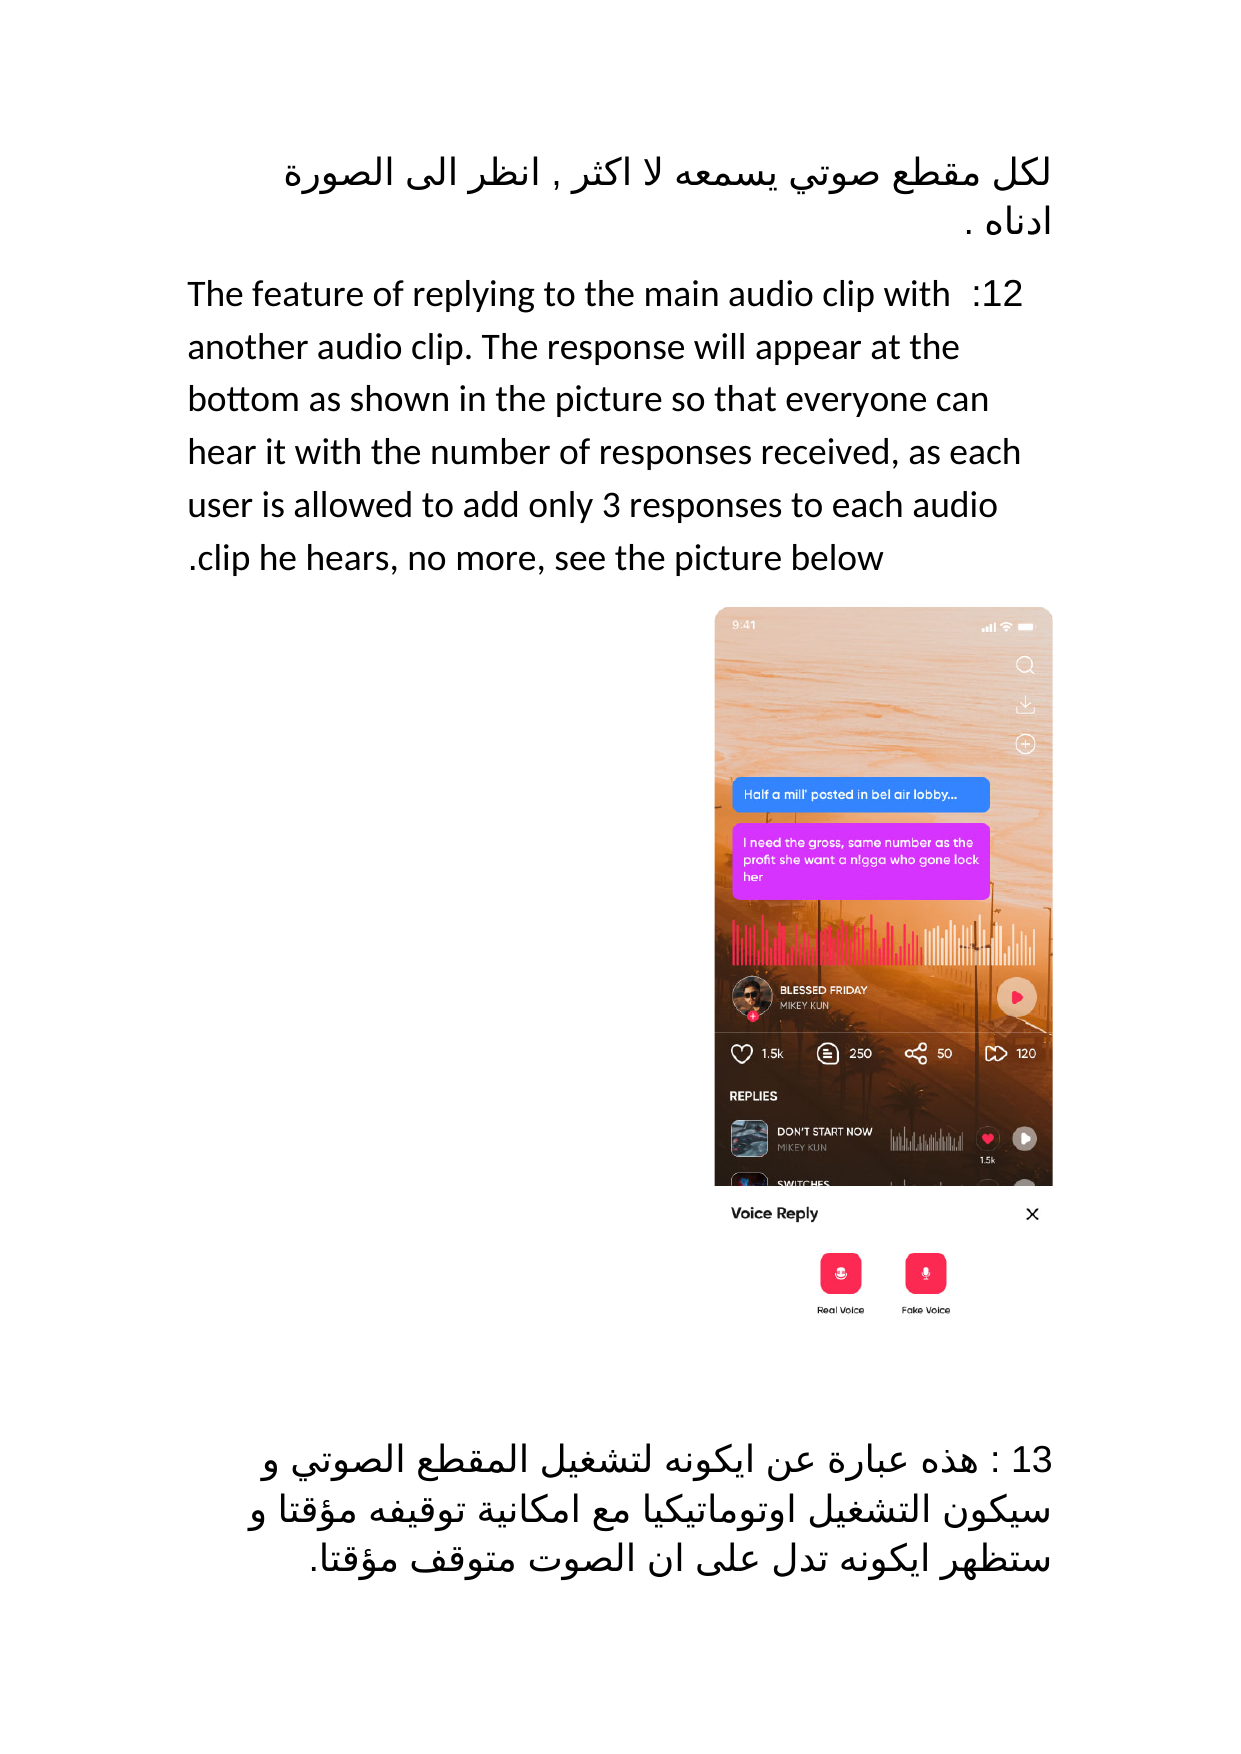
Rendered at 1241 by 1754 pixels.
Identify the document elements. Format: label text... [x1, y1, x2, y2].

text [187, 150, 1053, 243]
text 12: The feature of replying to the main audio clip with another audio clip. The response will appear at the bottom as shown in the picture so that everyone can hear it with the number of responses received, as each user is allowed to add only 3 responses to each audio clip he hears, no more, see the picture below. [187, 270, 1053, 579]
text 13 : هذه عبارة عن ايكونه لتشغيل المقطع الصوتي و سيكون التشغيل اوتوماتيكيا مع امكانية توقيفه مؤقتا و ستظهر ايكونه تدل على ان الصوت متوقف مؤقتا. [187, 1437, 1053, 1579]
picture [714, 607, 1053, 1339]
